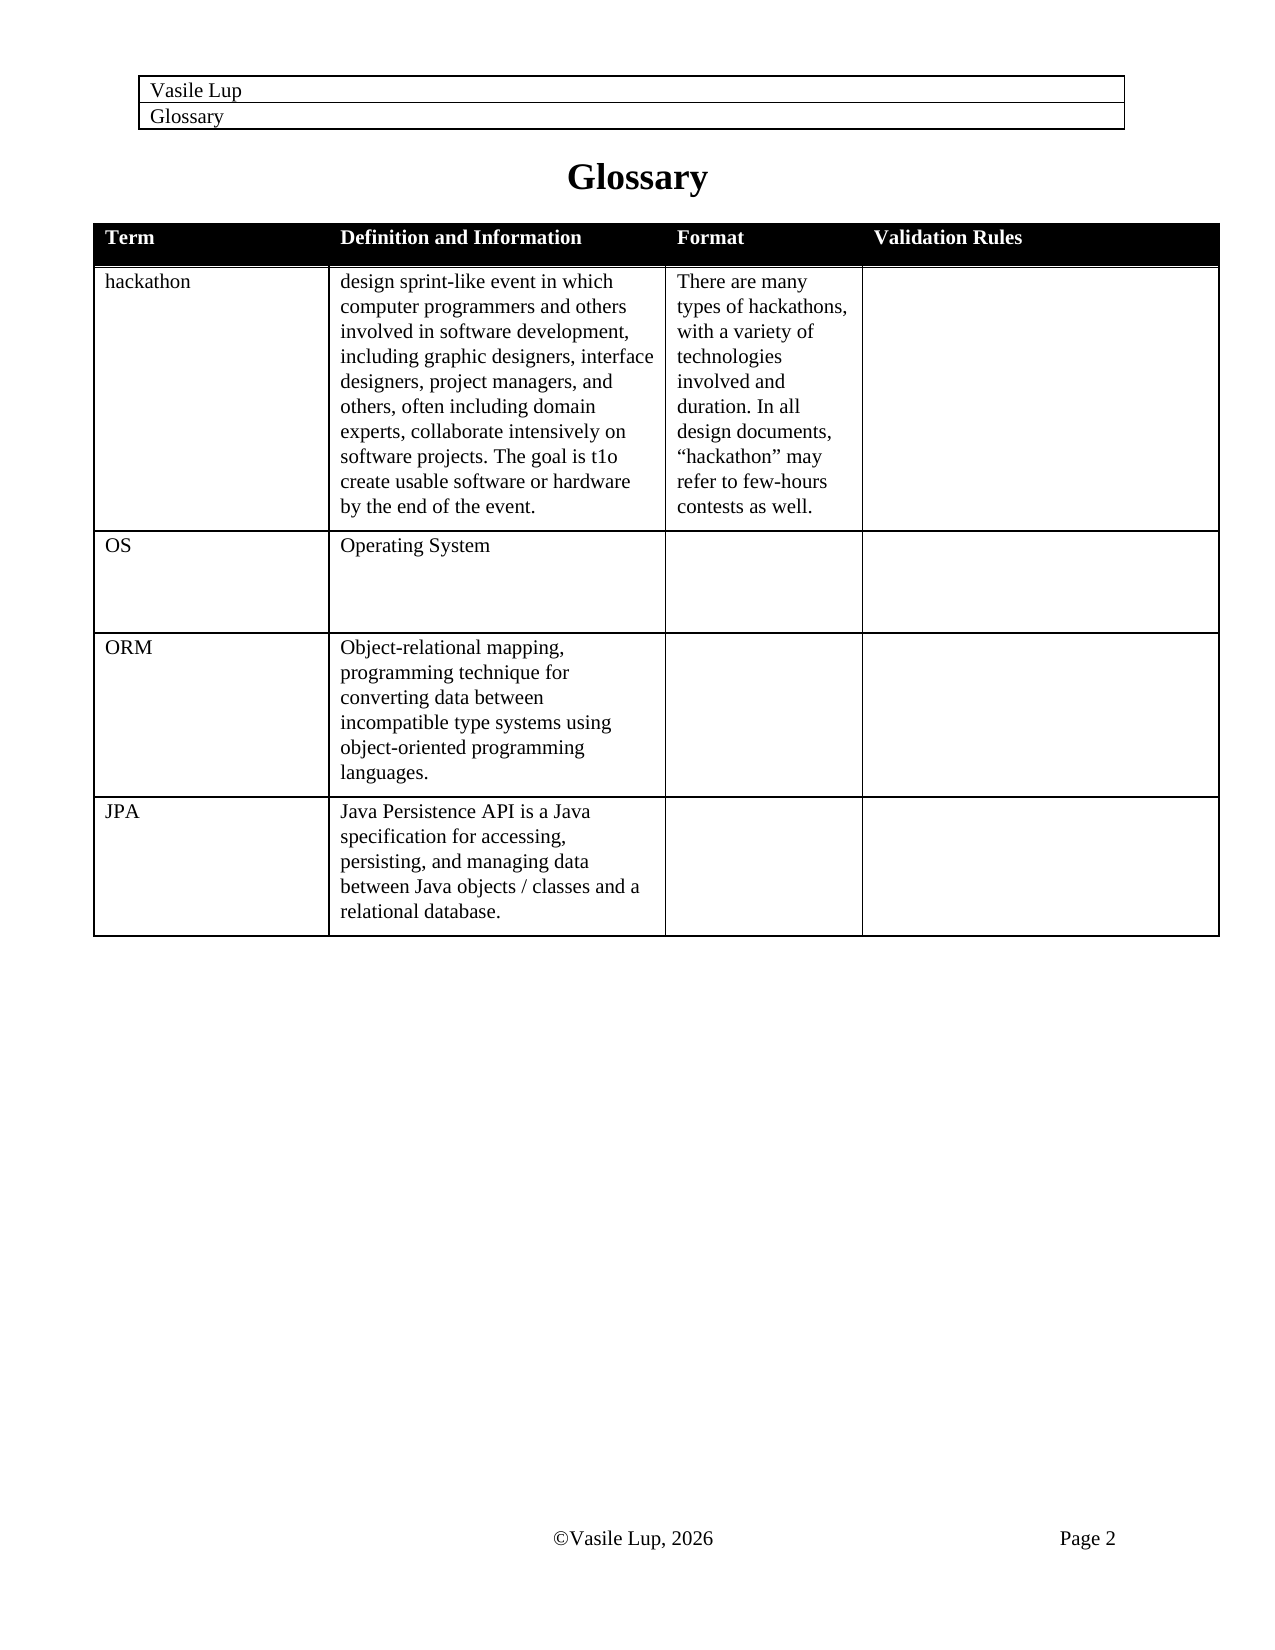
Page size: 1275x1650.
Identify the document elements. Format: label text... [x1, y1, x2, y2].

table_cell [863, 798, 1218, 935]
table_cell There are many types of hackathons, with a variety of technologies involved and duration. In all design documents, “hackathon” may refer to few-hours contests as well. [666, 268, 862, 530]
table_cell [666, 798, 862, 935]
table_cell Java Persistence API is a Java specification for accessing, persisting, and managing data between Java objects / classes and a relational database. [330, 798, 665, 935]
table_cell design sprint-like event in which computer programmers and others involved in software development, including graphic designers, interface designers, project managers, and others, often including domain experts, collaborate intensively on software projects. The goal is t1o create usable software or hardware by the end of the event. [330, 268, 665, 530]
table_cell [666, 634, 862, 796]
title Glossary [150, 155, 1125, 198]
table_cell [863, 268, 1218, 530]
table_cell [863, 634, 1218, 796]
table_header Format [666, 225, 862, 266]
table_header Validation Rules [863, 225, 1218, 266]
table_cell OS [95, 532, 328, 632]
table_cell ORM [95, 634, 328, 796]
table_cell JPA [95, 798, 328, 935]
table_cell Object-relational mapping, programming technique for converting data between incompatible type systems using object-oriented programming languages. [330, 634, 665, 796]
table_cell [863, 532, 1218, 632]
table_cell hackathon [95, 268, 328, 530]
table_cell Operating System [330, 532, 665, 632]
table_cell [666, 532, 862, 632]
table_header Definition and Information [330, 225, 665, 266]
table_header Term [95, 225, 328, 266]
